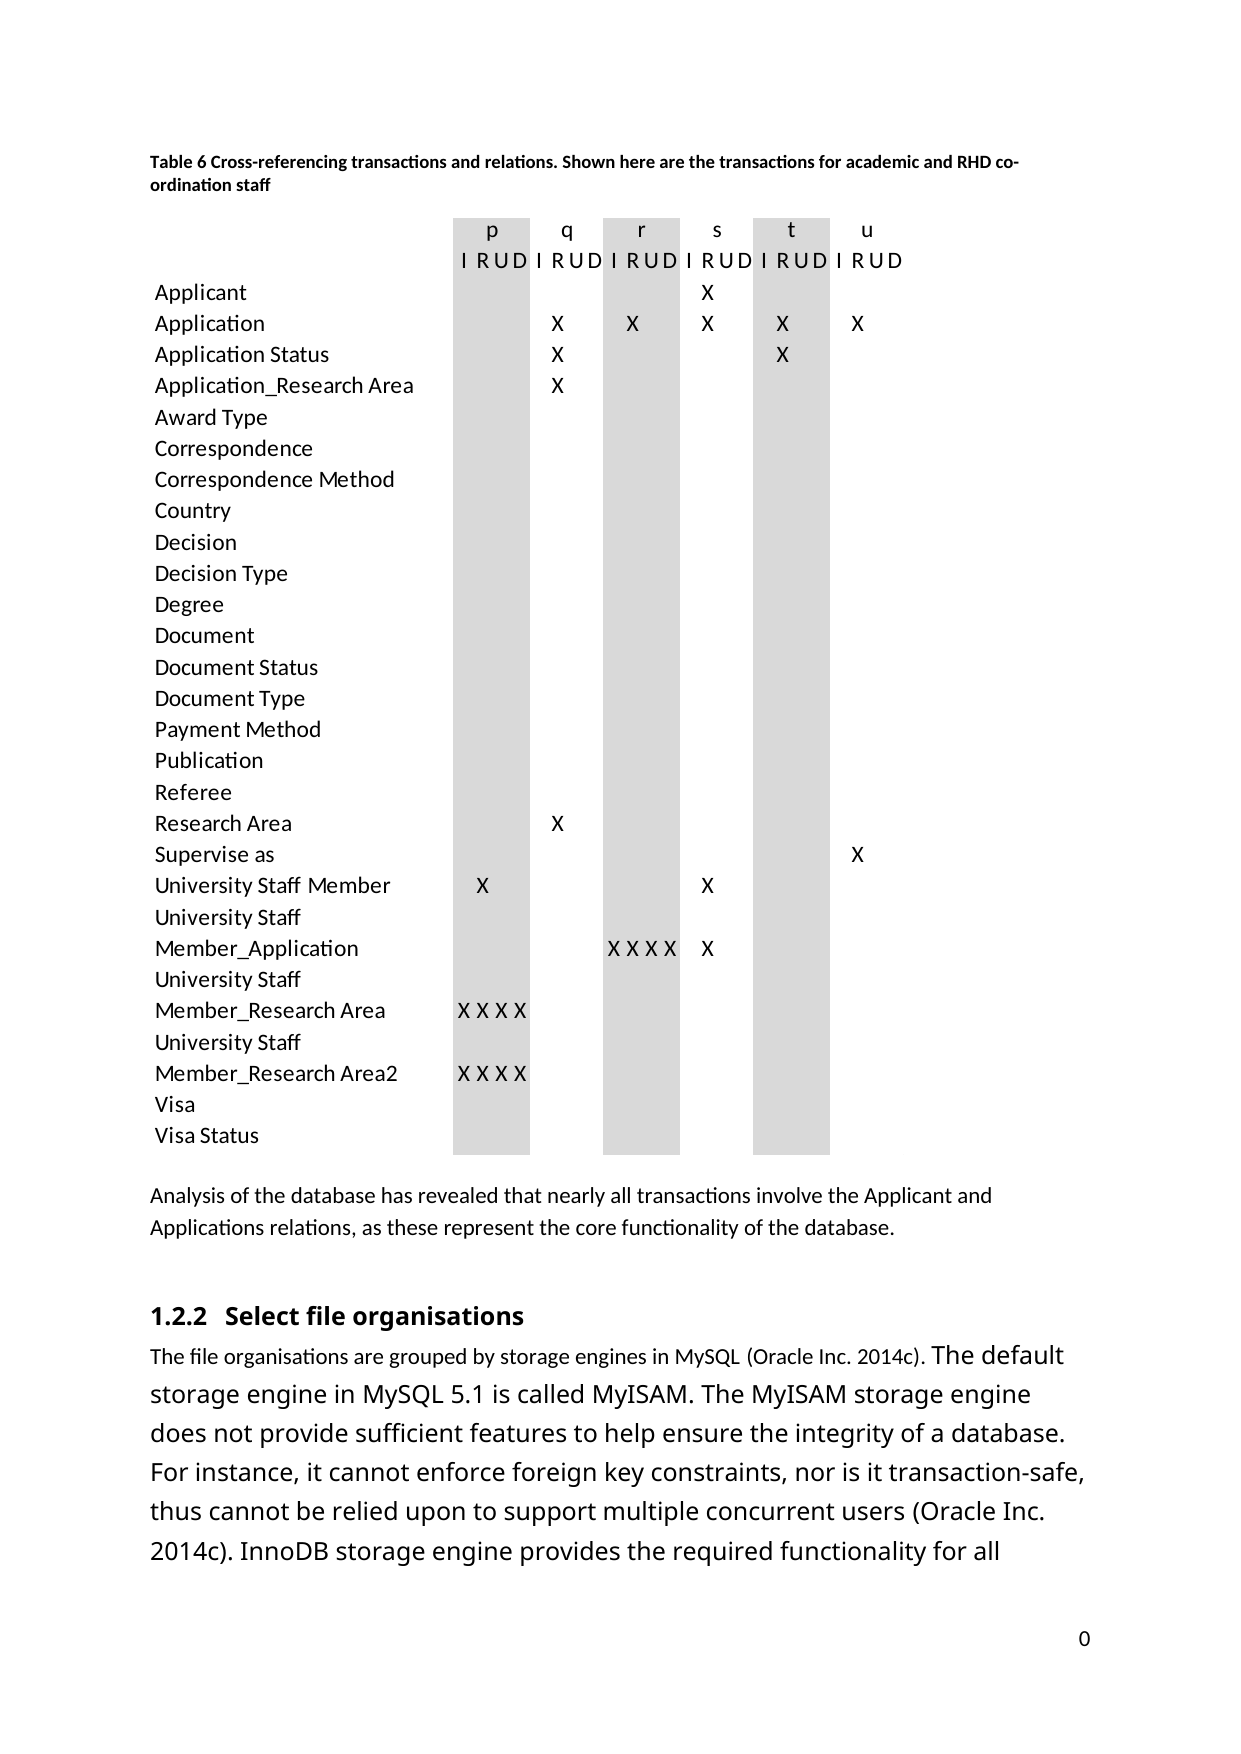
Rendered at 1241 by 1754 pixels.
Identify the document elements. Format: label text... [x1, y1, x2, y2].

subtitle Select file organisations [150, 1298, 1090, 1332]
list Analysis of the database has revealed that nearly all transactions involve the Applicant and Applications relations, as these represent the core functionality of the database. [150, 1181, 1090, 1241]
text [150, 1337, 1090, 1567]
